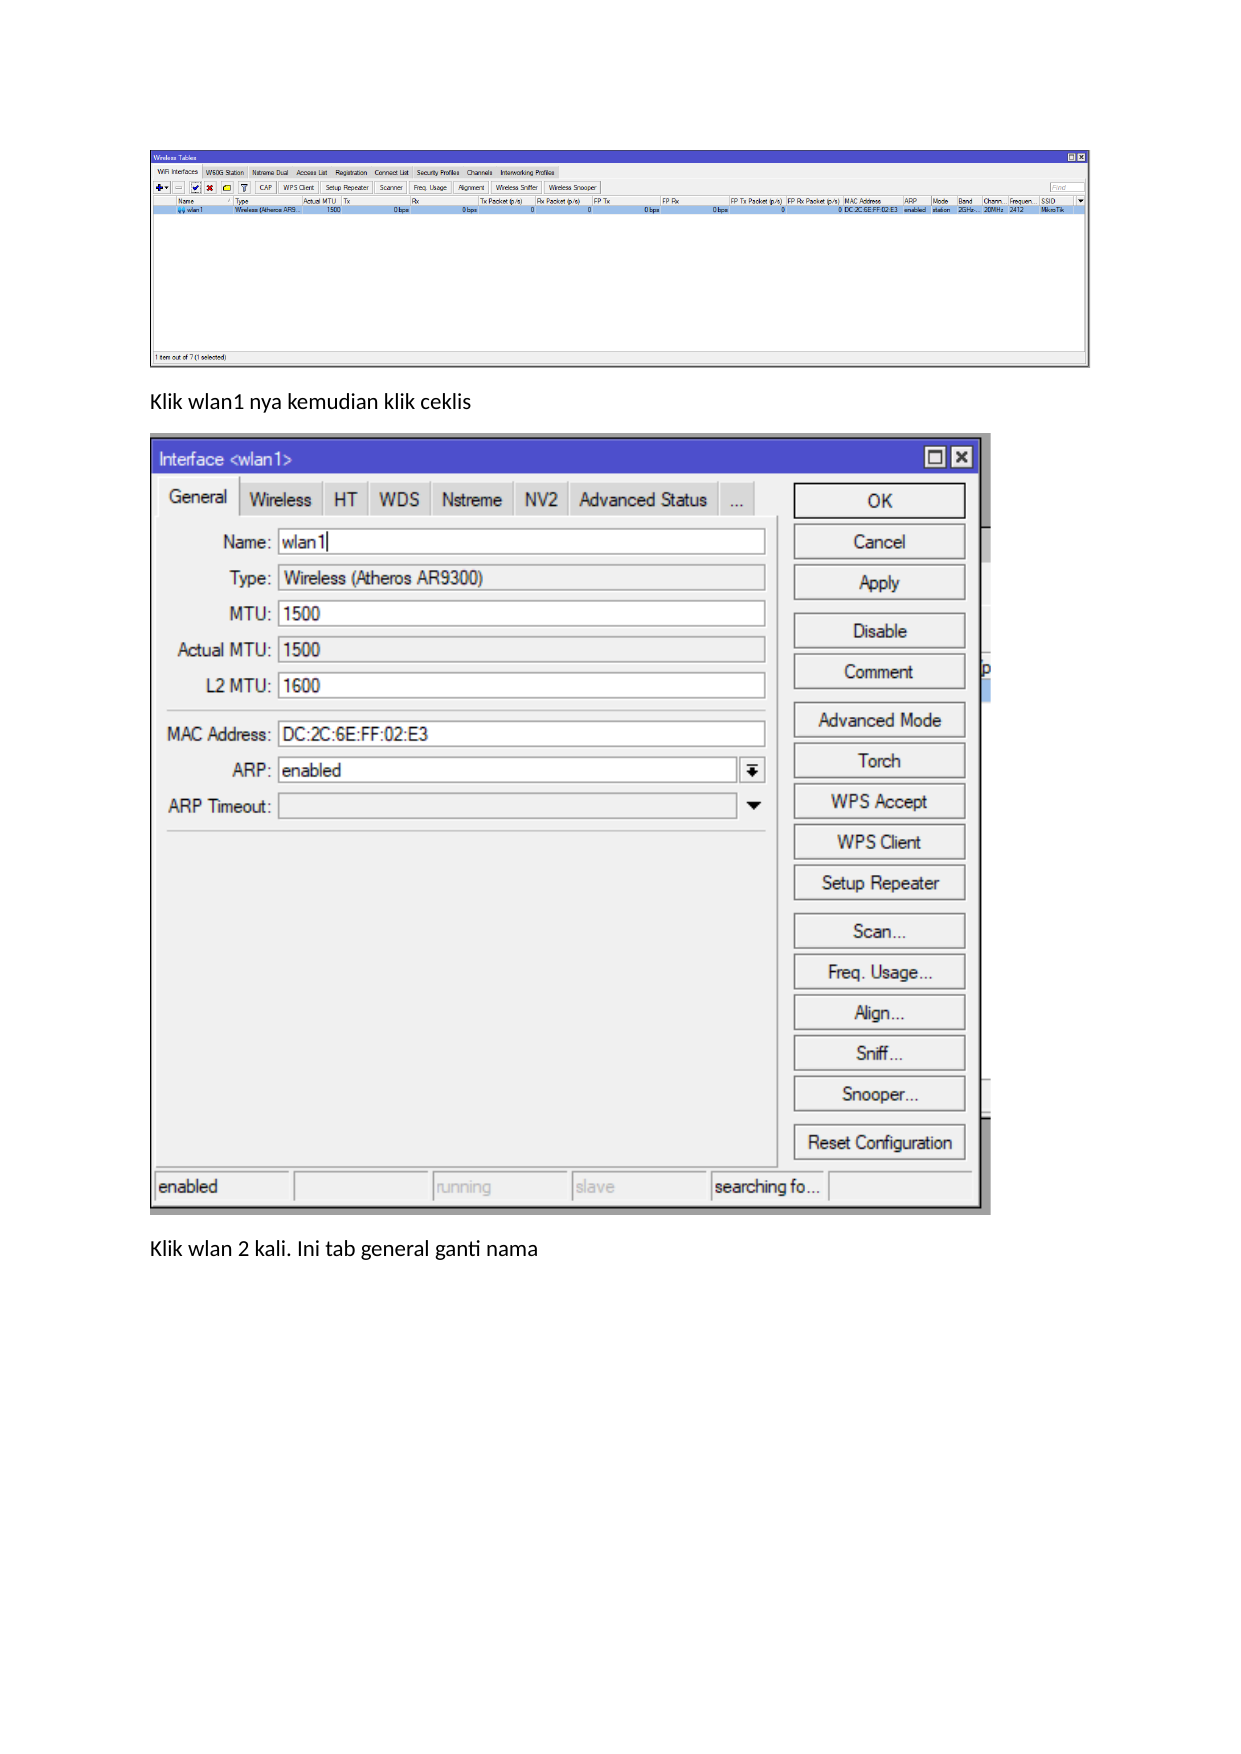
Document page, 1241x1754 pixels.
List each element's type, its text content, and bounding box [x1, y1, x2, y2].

text Klik wlan1 nya kemudian klik ceklis [150, 387, 1090, 415]
picture [150, 433, 991, 1215]
picture [150, 150, 1091, 368]
text Klik wlan 2 kali. Ini tab general ganti nama [150, 1234, 1090, 1262]
